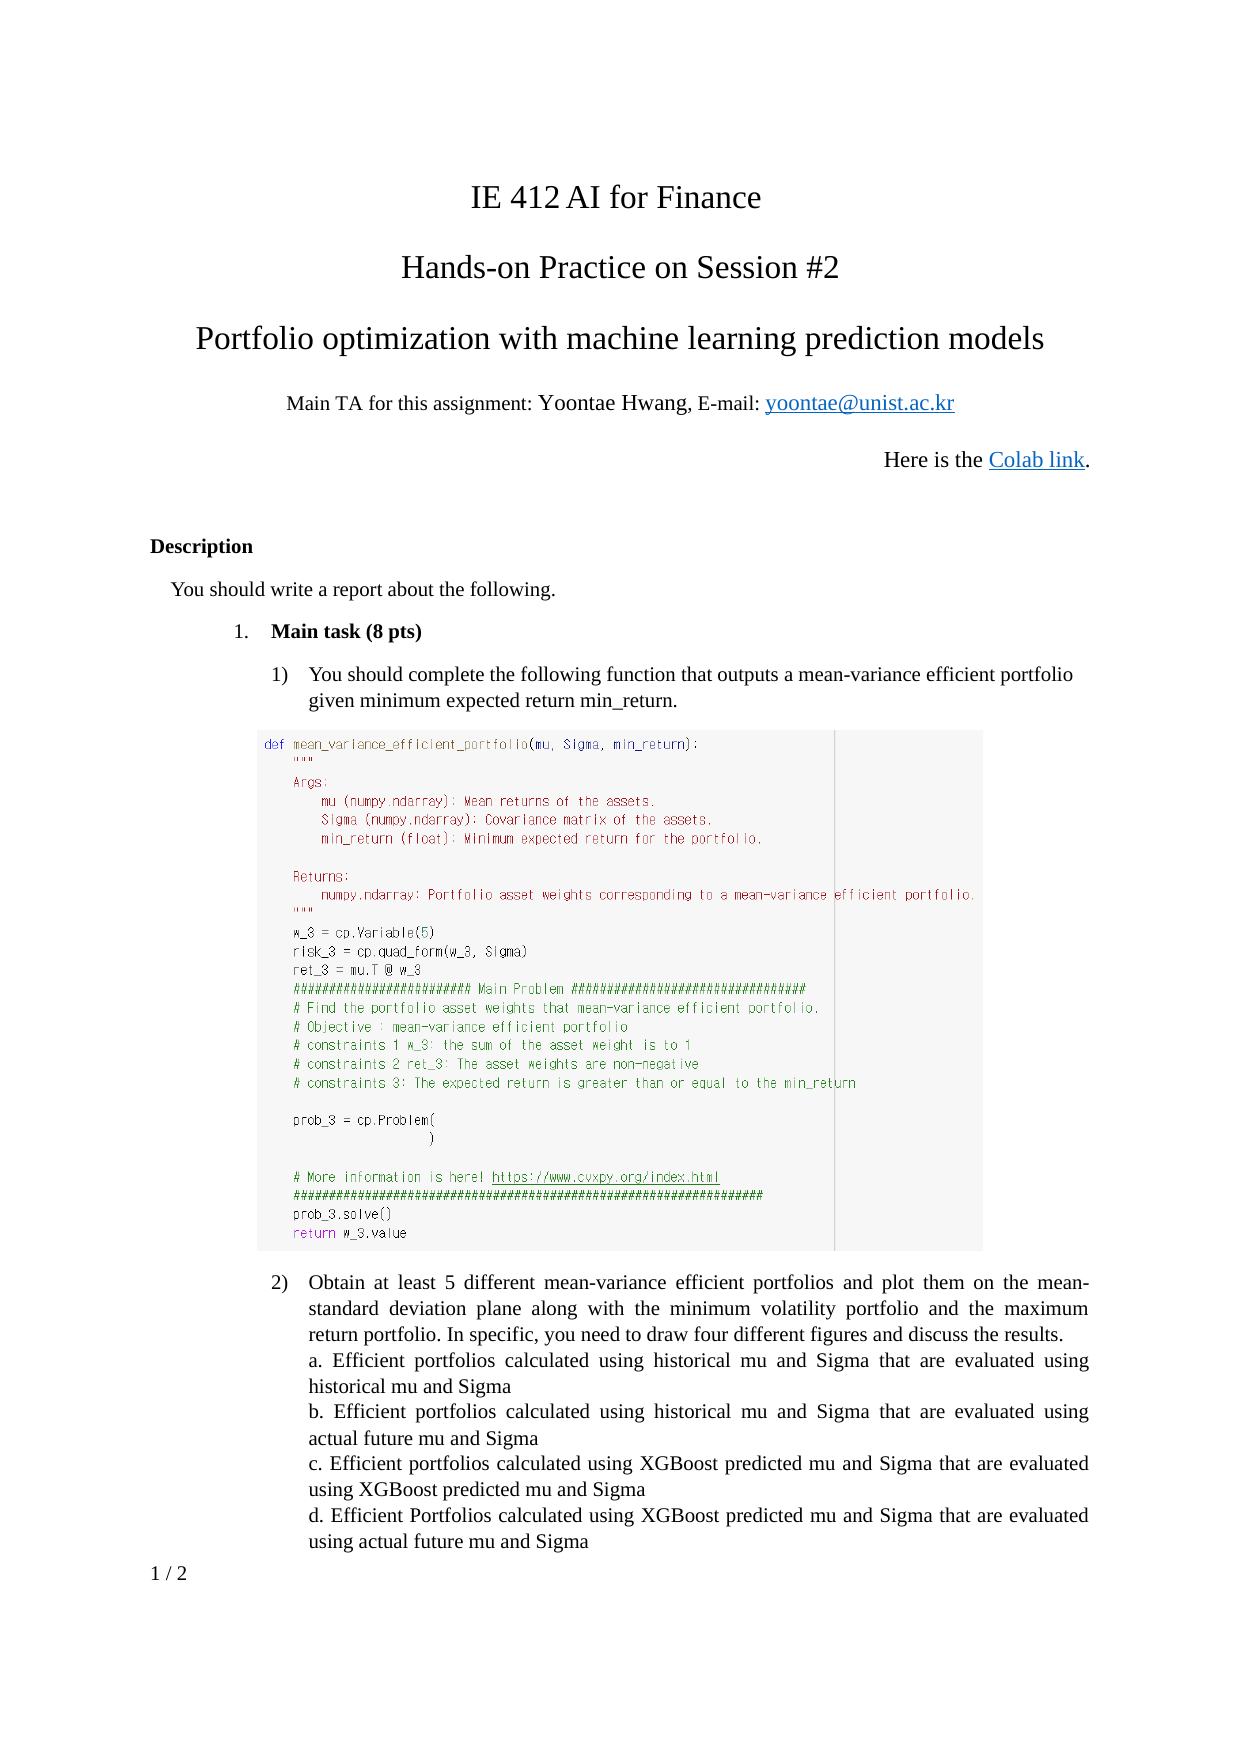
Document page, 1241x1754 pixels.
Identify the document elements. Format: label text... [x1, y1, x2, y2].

list Obtain at least 5 different mean-variance efficient portfolios and plot them on the mean-standard deviation plane along with the minimum volatility portfolio and the maximum return portfolio. In specific, you need to draw four different figures and discuss the results. a. Efficient portfolios calculated using historical mu and Sigma that are evaluated using historical mu and Sigma b. Efficient portfolios calculated using historical mu and Sigma that are evaluated using actual future mu and Sigma c. Efficient portfolios calculated using XGBoost predicted mu and Sigma that are evaluated using XGBoost predicted mu and Sigma d. Efficient Portfolios calculated using XGBoost predicted mu and Sigma that are evaluated using actual future mu and Sigma [271, 1270, 1090, 1553]
text Here is the Colab link. [150, 446, 1090, 473]
text You should write a report about the following. [150, 577, 1090, 601]
picture [257, 730, 984, 1251]
text Portfolio optimization with machine learning prediction models [150, 318, 1090, 357]
list Main task (8 pts) [233, 619, 1090, 643]
text IE 412 AI for Finance [150, 177, 1090, 216]
list You should complete the following function that outputs a mean-variance efficient portfolio given minimum expected return min_return. [271, 662, 1090, 712]
text Hands-on Practice on Session #2 [150, 248, 1090, 286]
text Main TA for this assignment: Yoontae Hwang, E-mail: yoontae@unist.ac.kr [150, 389, 1090, 415]
text Description [150, 534, 1090, 558]
